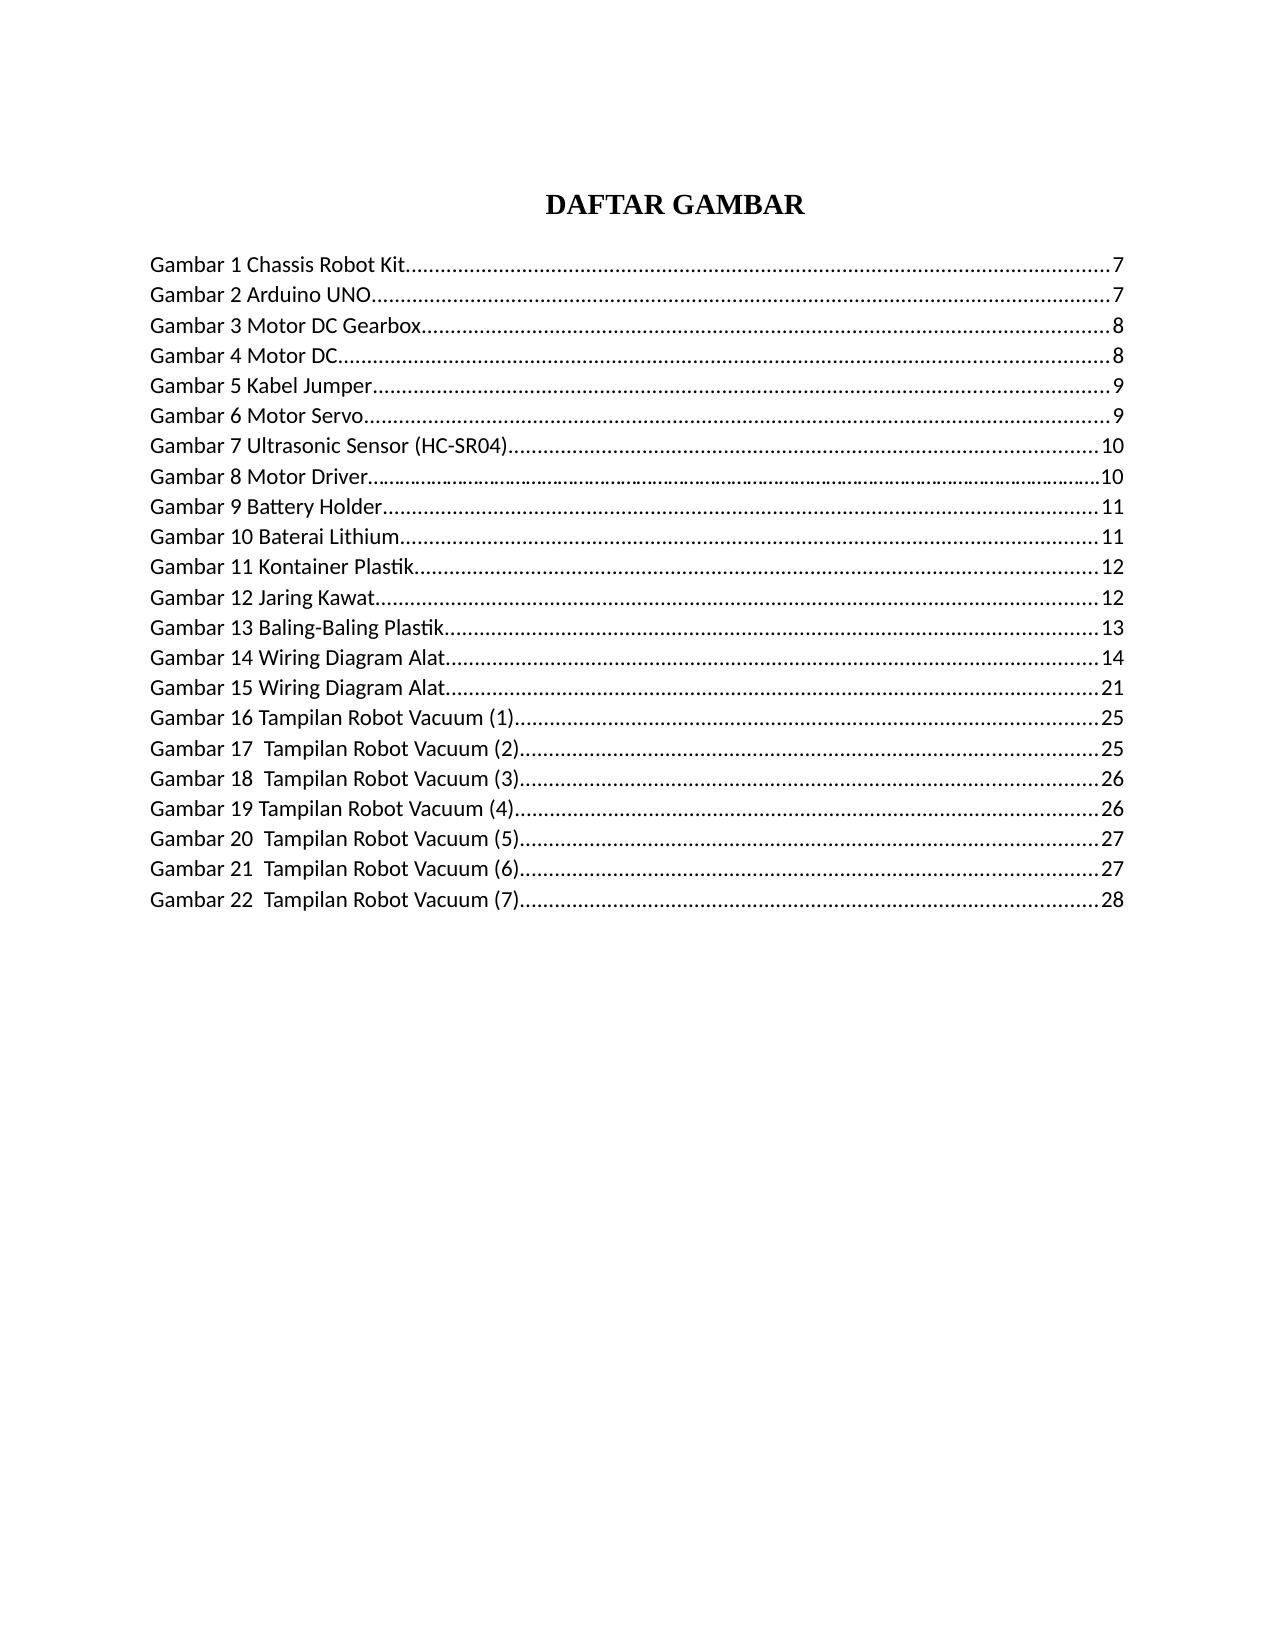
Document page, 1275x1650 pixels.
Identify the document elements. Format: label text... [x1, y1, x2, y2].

text Gambar 7 Ultrasonic Sensor (HC-SR04) 10 Gambar 8 Motor Driver………………………………………………………………………………………………………………………….10 [150, 432, 1125, 490]
text Gambar 18 Tampilan Robot Vacuum (3) 26 [150, 764, 1125, 792]
text Gambar 16 Tampilan Robot Vacuum (1) 25 [150, 703, 1125, 731]
text Gambar 12 Jaring Kawat 12 [150, 583, 1125, 611]
text Gambar 21 Tampilan Robot Vacuum (6) 27 [150, 854, 1125, 882]
text Gambar 3 Motor DC Gearbox 8 [150, 311, 1125, 339]
subtitle DAFTAR GAMBAR [225, 187, 1125, 221]
text Gambar 2 Arduino UNO 7 [150, 281, 1125, 308]
text Gambar 1 Chassis Robot Kit 7 [150, 250, 1125, 278]
text Gambar 9 Battery Holder 11 [150, 492, 1125, 520]
text Gambar 20 Tampilan Robot Vacuum (5) 27 [150, 824, 1125, 852]
text Gambar 13 Baling-Baling Plastik 13 [150, 613, 1125, 641]
text Gambar 6 Motor Servo 9 [150, 401, 1125, 429]
text Gambar 19 Tampilan Robot Vacuum (4) 26 [150, 794, 1125, 822]
text Gambar 10 Baterai Lithium 11 [150, 522, 1125, 550]
text Gambar 5 Kabel Jumper 9 [150, 371, 1125, 399]
text Gambar 4 Motor DC 8 [150, 341, 1125, 369]
text Gambar 17 Tampilan Robot Vacuum (2) 25 [150, 734, 1125, 762]
text Gambar 14 Wiring Diagram Alat 14 [150, 643, 1125, 671]
text Gambar 11 Kontainer Plastik 12 [150, 552, 1125, 580]
text Gambar 22 Tampilan Robot Vacuum (7) 28 [150, 885, 1125, 913]
text Gambar 15 Wiring Diagram Alat 21 [150, 673, 1125, 701]
